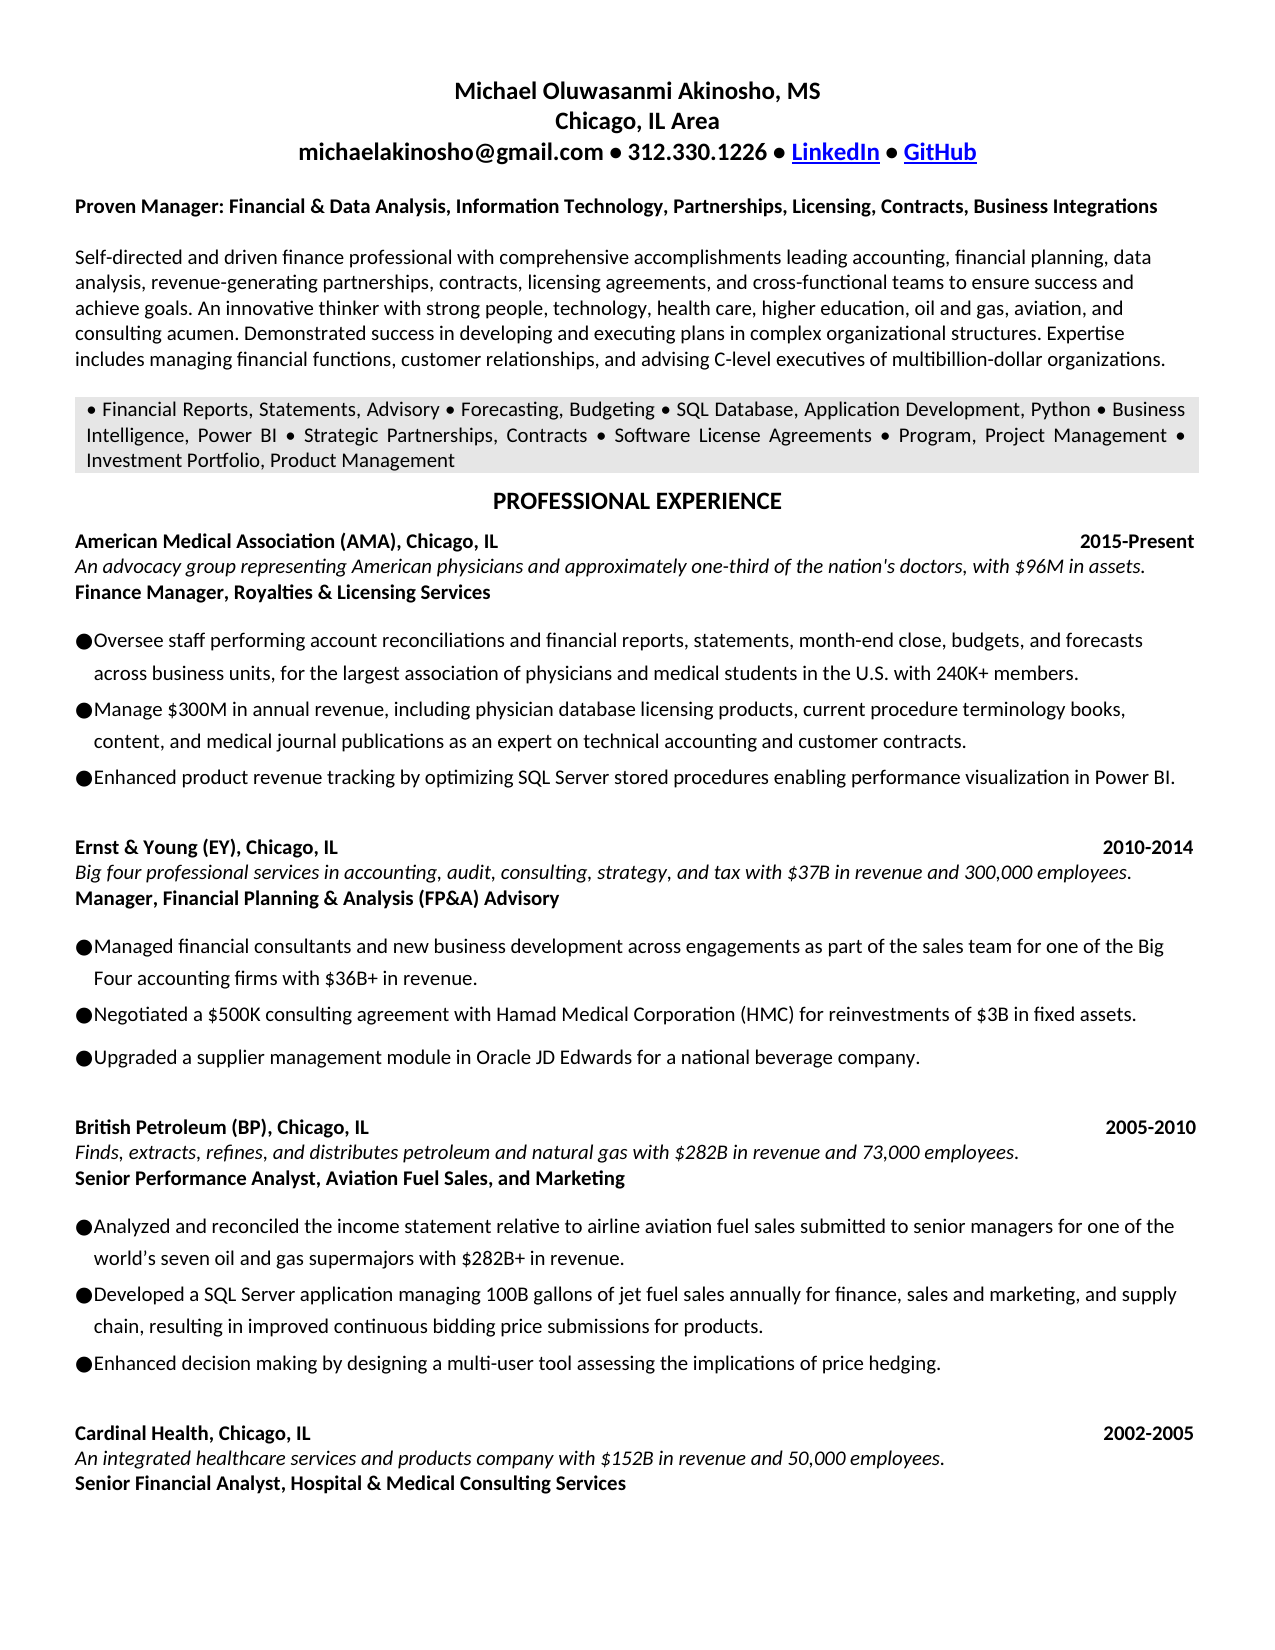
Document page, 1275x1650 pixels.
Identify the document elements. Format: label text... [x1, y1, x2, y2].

text Senior Financial Analyst, Hospital & Medical Consulting Services [75, 1471, 1200, 1496]
table_header • Financial Reports, Statements, Advisory • Forecasting, Budgeting • SQL Database, Application Development, Python • Business Intelligence, Power BI • Strategic Partnerships, Contracts • Software License Agreements • Program, Project Management • Investment Portfolio, Product Management [75, 397, 1199, 473]
list Oversee staff performing account reconciliations and financial reports, statements, month-end close, budgets, and forecasts across business units, for the largest association of physicians and medical students in the U.S. with 240K+ members. [75, 617, 1200, 685]
text PROFESSIONAL EXPERIENCE [75, 485, 1200, 516]
text Finds, extracts, refines, and distributes petroleum and natural gas with $282B in revenue and 73,000 employees. [75, 1139, 1200, 1165]
list Manage $300M in annual revenue, including physician database licensing products, current procedure terminology books, content, and medical journal publications as an expert on technical accounting and customer contracts. [75, 685, 1200, 753]
list Enhanced decision making by designing a multi-user tool assessing the implications of price hedging. [75, 1339, 1200, 1382]
text Senior Performance Analyst, Aviation Fuel Sales, and Marketing [75, 1165, 1200, 1190]
list Developed a SQL Server application managing 100B gallons of jet fuel sales annually for finance, sales and marketing, and supply chain, resulting in improved continuous bidding price submissions for products. [75, 1271, 1200, 1339]
text British Petroleum (BP), Chicago, IL 2005-2010 [75, 1114, 1200, 1139]
text Ernst & Young (EY), Chicago, IL 2010-2014 [75, 834, 1200, 859]
text American Medical Association (AMA), Chicago, IL 2015-Present [75, 528, 1200, 554]
list Negotiated a $500K consulting agreement with Hamad Medical Corporation (HMC) for reinvestments of $3B in fixed assets. [75, 991, 1200, 1033]
text Cardinal Health, Chicago, IL 2002-2005 [75, 1420, 1200, 1445]
text Big four professional services in accounting, audit, consulting, strategy, and tax with $37B in revenue and 300,000 employees. [75, 859, 1200, 885]
list Analyzed and reconciled the income statement relative to airline aviation fuel sales submitted to senior managers for one of the world’s seven oil and gas supermajors with $282B+ in revenue. [75, 1203, 1200, 1271]
list Managed financial consultants and new business development across engagements as part of the sales team for one of the Big Four accounting firms with $36B+ in revenue. [75, 923, 1200, 991]
text An advocacy group representing American physicians and approximately one-third of the nation's doctors, with $96M in assets. [75, 554, 1200, 579]
text michaelakinosho@gmail.com • 312.330.1226 • LinkedIn • GitHub [75, 136, 1200, 167]
text An integrated healthcare services and products company with $152B in revenue and 50,000 employees. [75, 1445, 1200, 1471]
text Proven Manager: Financial & Data Analysis, Information Technology, Partnerships, Licensing, Contracts, Business Integrations [75, 193, 1200, 219]
text Chicago, IL Area [75, 106, 1200, 136]
text Michael Oluwasanmi Akinosho, MS [75, 75, 1200, 106]
text Manager, Financial Planning & Analysis (FP&A) Advisory [75, 885, 1200, 910]
list Upgraded a supplier management module in Oracle JD Edwards for a national beverage company. [75, 1033, 1200, 1076]
text Self-directed and driven finance professional with comprehensive accomplishments leading accounting, financial planning, data analysis, revenue-generating partnerships, contracts, licensing agreements, and cross-functional teams to ensure success and achieve goals. An innovative thinker with strong people, technology, health care, higher education, oil and gas, aviation, and consulting acumen. Demonstrated success in developing and executing plans in complex organizational structures. Expertise includes managing financial functions, customer relationships, and advising C-level executives of multibillion-dollar organizations. [75, 244, 1200, 371]
list Enhanced product revenue tracking by optimizing SQL Server stored procedures enabling performance visualization in Power BI. [75, 753, 1200, 796]
text Finance Manager, Royalties & Licensing Services [75, 579, 1200, 604]
